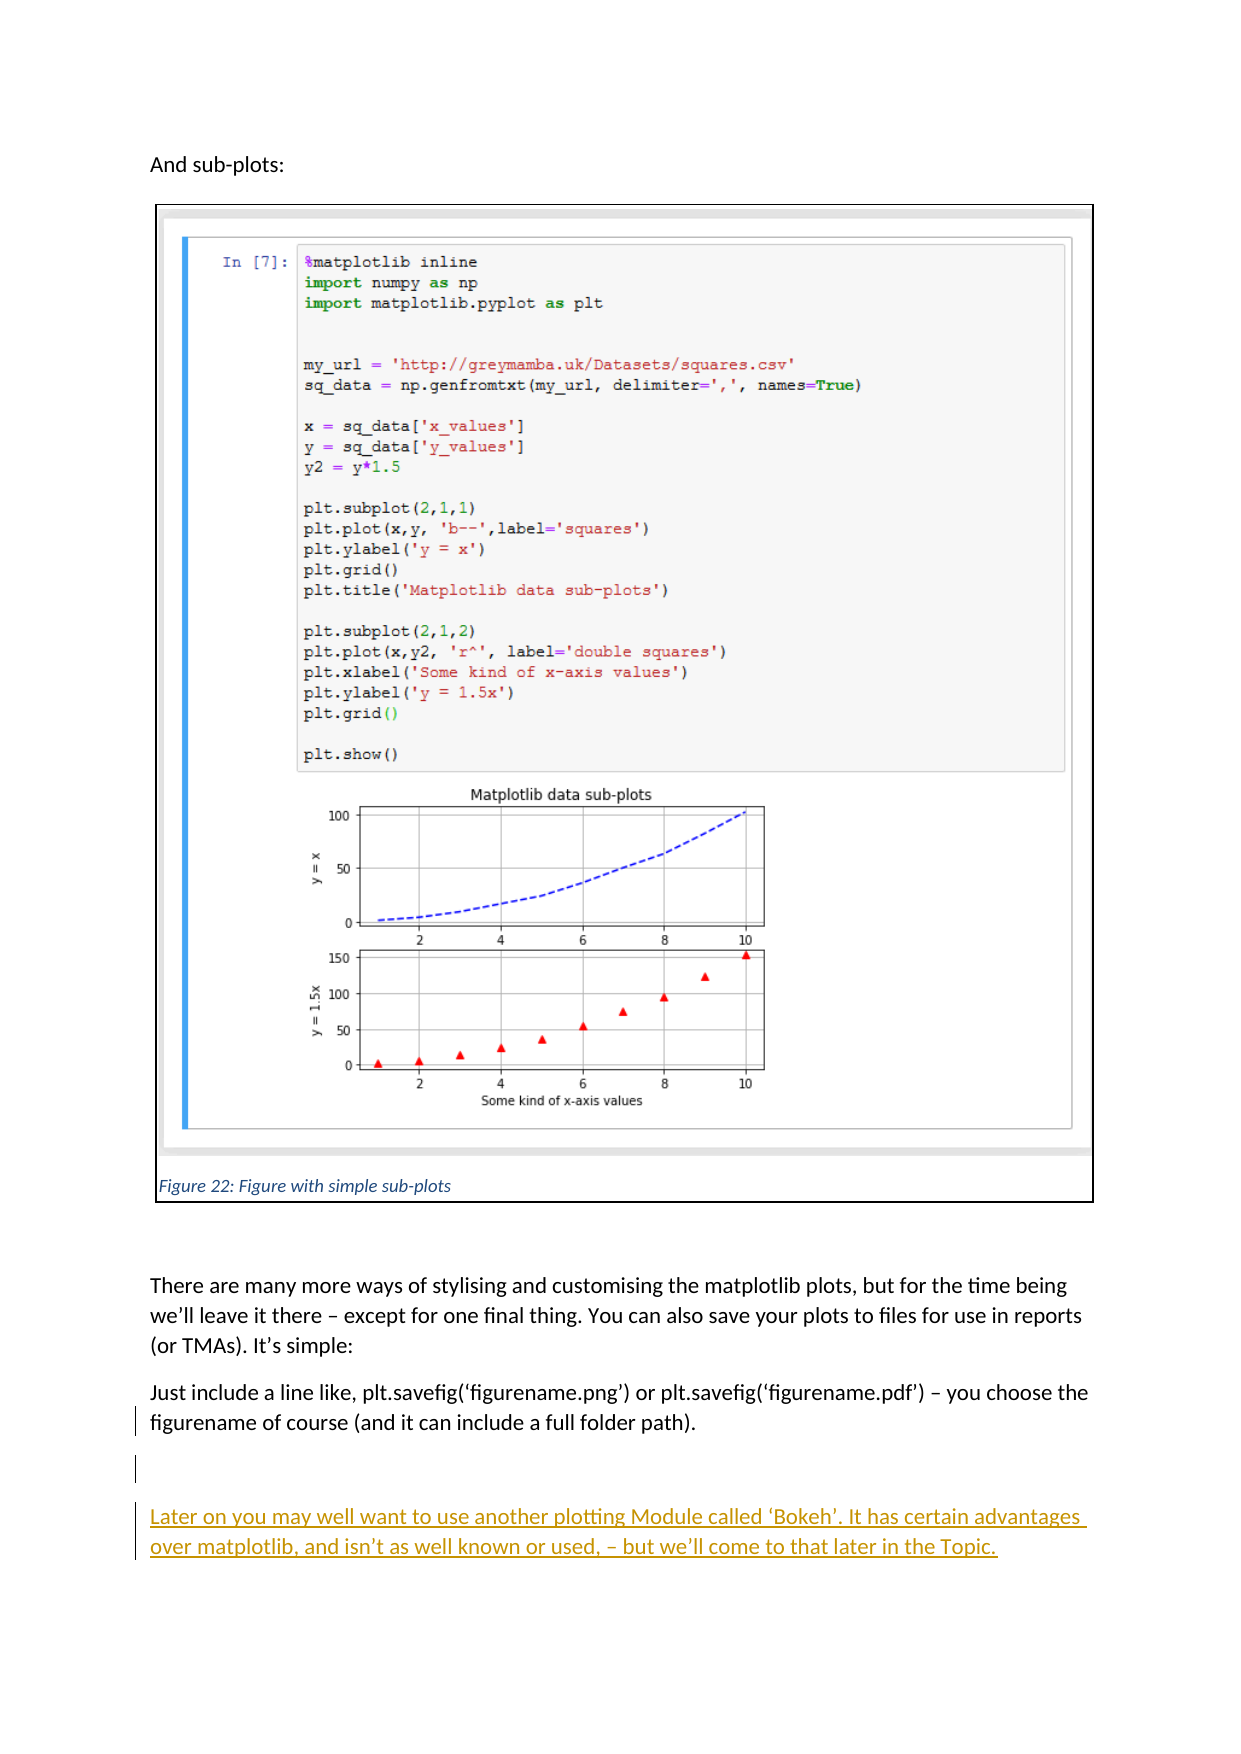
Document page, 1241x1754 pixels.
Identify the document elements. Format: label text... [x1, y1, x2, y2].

text Just include a line like, plt.savefig(‘figurename.png’) or plt.savefig(‘figurename.pdf’) – you choose the figurename of course (and it can include a full folder path). [150, 1378, 1090, 1436]
text There are many more ways of stylising and customising the matplotlib plots, but for the time being we’ll leave it there – except for one final thing. You can also save your plots to files for use in reports (or TMAs). It’s simple: [150, 1271, 1090, 1359]
picture [158, 209, 1092, 1156]
text And sub-plots: [150, 150, 1090, 178]
